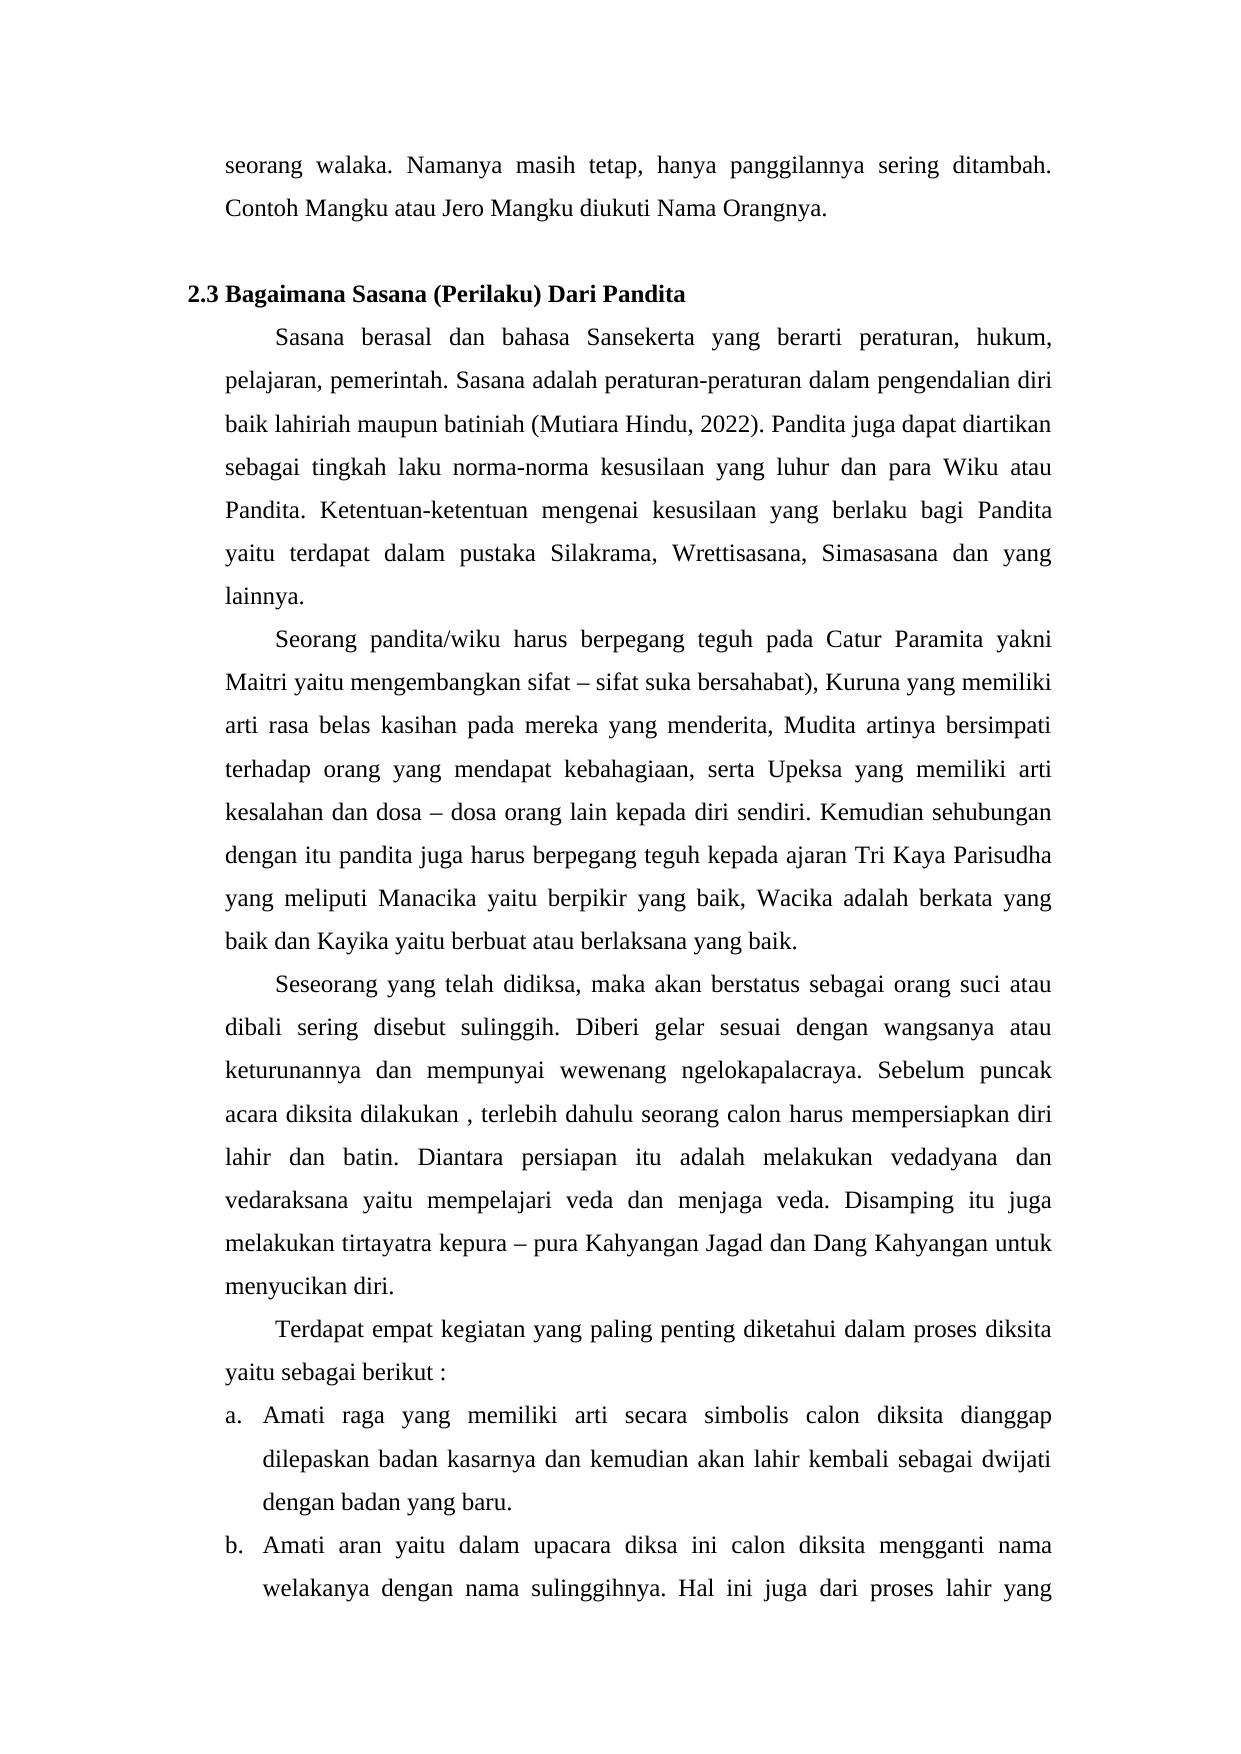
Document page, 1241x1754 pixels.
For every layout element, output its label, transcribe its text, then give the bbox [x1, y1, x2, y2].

list Seorang pandita/wiku harus berpegang teguh pada Catur Paramita yakni Maitri yaitu mengembangkan sifat – sifat suka bersahabat), Kuruna yang memiliki arti rasa belas kasihan pada mereka yang menderita, Mudita artinya bersimpati terhadap orang yang mendapat kebahagiaan, serta Upeksa yang memiliki arti kesalahan dan dosa – dosa orang lain kepada diri sendiri. Kemudian sehubungan dengan itu pandita juga harus berpegang teguh kepada ajaran Tri Kaya Parisudha yang meliputi Manacika yaitu berpikir yang baik, Wacika adalah berkata yang baik dan Kayika yaitu berbuat atau berlaksana yang baik. [225, 624, 1053, 955]
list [225, 150, 1053, 222]
list Bagaimana Sasana (Perilaku) Dari Pandita [187, 279, 1053, 308]
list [225, 1530, 1053, 1602]
list Terdapat empat kegiatan yang paling penting diketahui dalam proses diksita yaitu sebagai berikut : [225, 1314, 1053, 1386]
list Sasana berasal dan bahasa Sansekerta yang berarti peraturan, hukum, pelajaran, pemerintah. Sasana adalah peraturan-peraturan dalam pengendalian diri baik lahiriah maupun batiniah (Mutiara Hindu, 2022). Pandita juga dapat diartikan sebagai tingkah laku norma-norma kesusilaan yang luhur dan para Wiku atau Pandita. Ketentuan-ketentuan mengenai kesusilaan yang berlaku bagi Pandita yaitu terdapat dalam pustaka Silakrama, Wrettisasana, Simasasana dan yang lainnya. [225, 322, 1053, 610]
list Seseorang yang telah didiksa, maka akan berstatus sebagai orang suci atau dibali sering disebut sulinggih. Diberi gelar sesuai dengan wangsanya atau keturunannya dan mempunyai wewenang ngelokapalacraya. Sebelum puncak acara diksita dilakukan , terlebih dahulu seorang calon harus mempersiapkan diri lahir dan batin. Diantara persiapan itu adalah melakukan vedadyana dan vedaraksana yaitu mempelajari veda dan menjaga veda. Disamping itu juga melakukan tirtayatra kepura – pura Kahyangan Jagad dan Dang Kahyangan untuk menyucikan diri. [225, 969, 1053, 1300]
list Amati raga yang memiliki arti secara simbolis calon diksita dianggap dilepaskan badan kasarnya dan kemudian akan lahir kembali sebagai dwijati dengan badan yang baru. [225, 1401, 1053, 1516]
